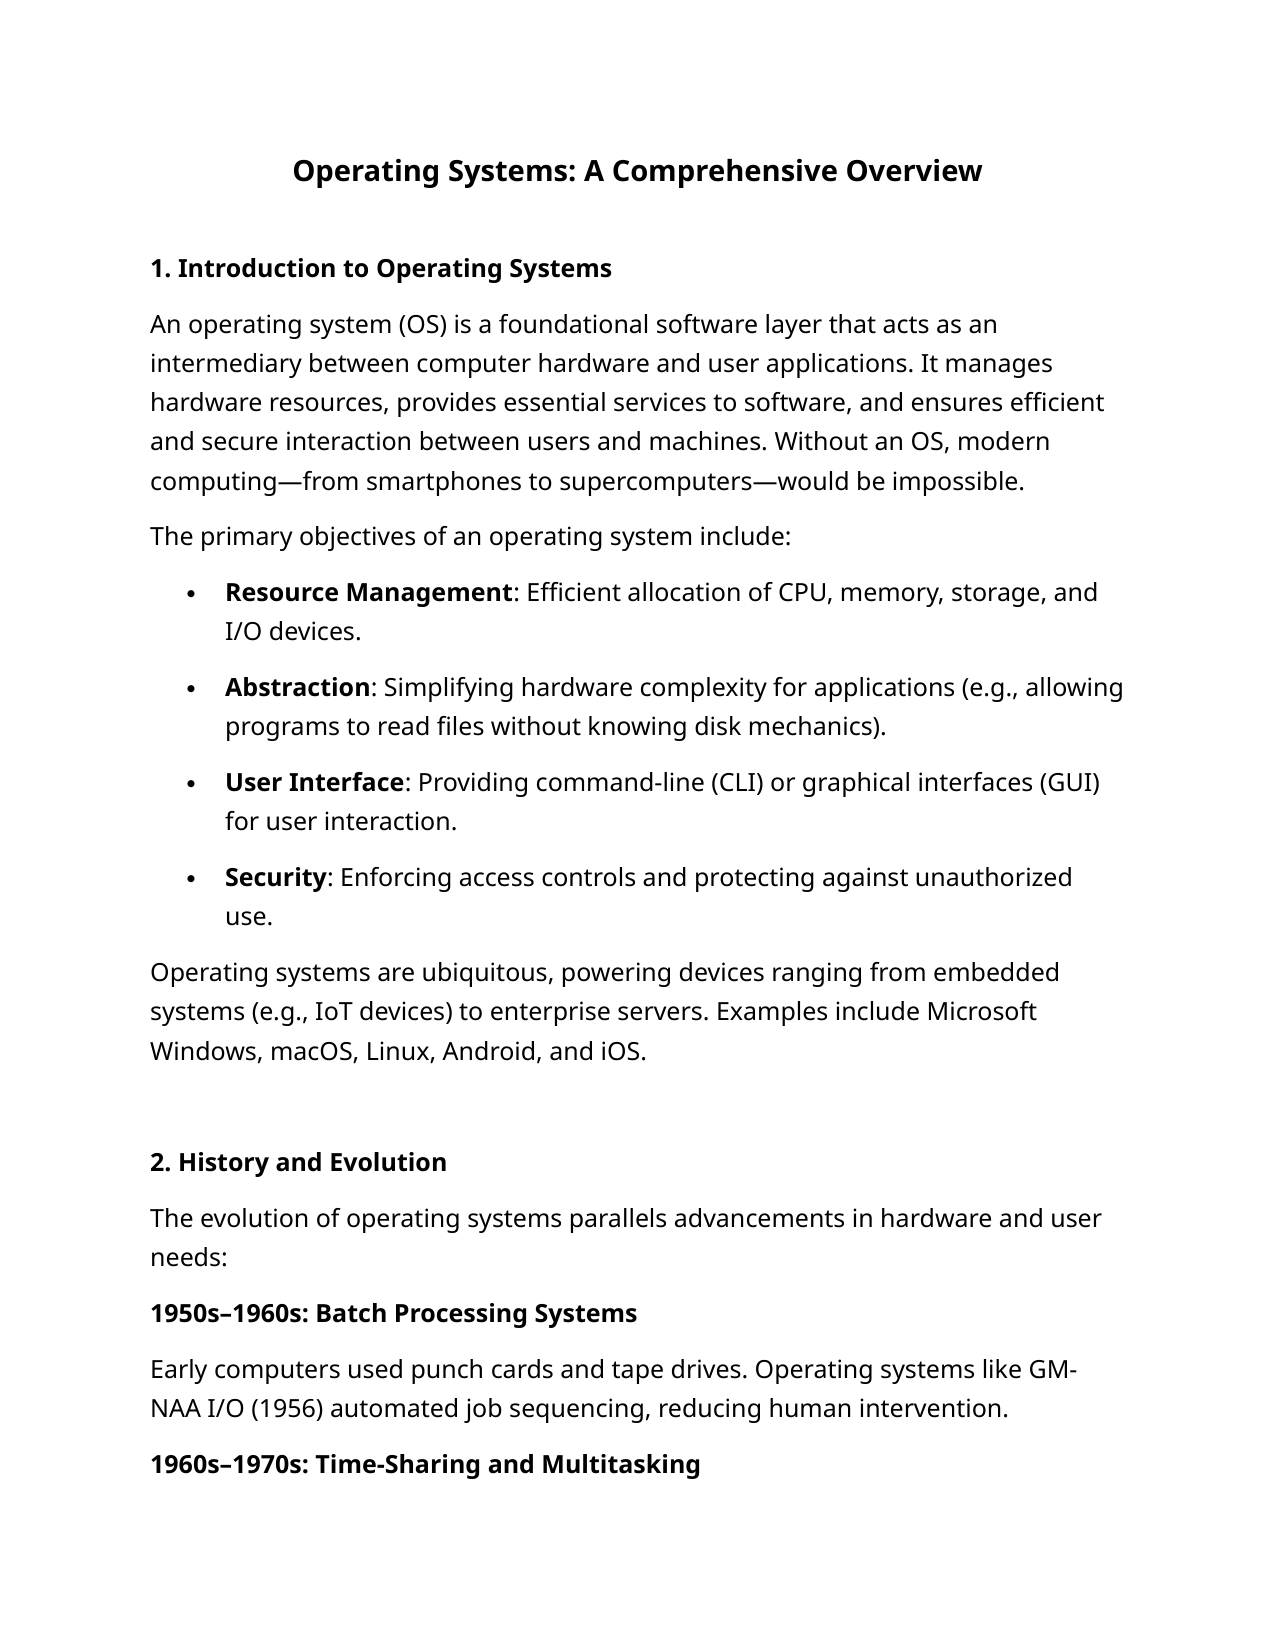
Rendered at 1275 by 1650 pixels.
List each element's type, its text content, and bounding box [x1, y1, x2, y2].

text 1950s–1960s: Batch Processing Systems [150, 1296, 1125, 1330]
list Security: Enforcing access controls and protecting against unauthorized use. [187, 860, 1125, 933]
list User Interface: Providing command-line (CLI) or graphical interfaces (GUI) for user interaction. [187, 765, 1125, 838]
text The primary objectives of an operating system include: [150, 519, 1125, 553]
list Abstraction: Simplifying hardware complexity for applications (e.g., allowing programs to read files without knowing disk mechanics). [187, 670, 1125, 743]
list Resource Management: Efficient allocation of CPU, memory, storage, and I/O devices. [187, 575, 1125, 648]
text An operating system (OS) is a foundational software layer that acts as an intermediary between computer hardware and user applications. It manages hardware resources, provides essential services to software, and ensures efficient and secure interaction between users and machines. Without an OS, modern computing—from smartphones to supercomputers—would be impossible. [150, 306, 1125, 497]
text Operating Systems: A Comprehensive Overview [150, 150, 1125, 229]
text Operating systems are ubiquitous, powering devices ranging from embedded systems (e.g., IoT devices) to enterprise servers. Examples include Microsoft Windows, macOS, Linux, Android, and iOS. [150, 955, 1125, 1067]
text The evolution of operating systems parallels advancements in hardware and user needs: [150, 1201, 1125, 1274]
text 1960s–1970s: Time-Sharing and Multitasking [150, 1446, 1125, 1481]
text Early computers used punch cards and tape drives. Operating systems like GM-NAA I/O (1956) automated job sequencing, reducing human intervention. [150, 1351, 1125, 1425]
text 2. History and Evolution [150, 1145, 1125, 1179]
text 1. Introduction to Operating Systems [150, 251, 1125, 285]
